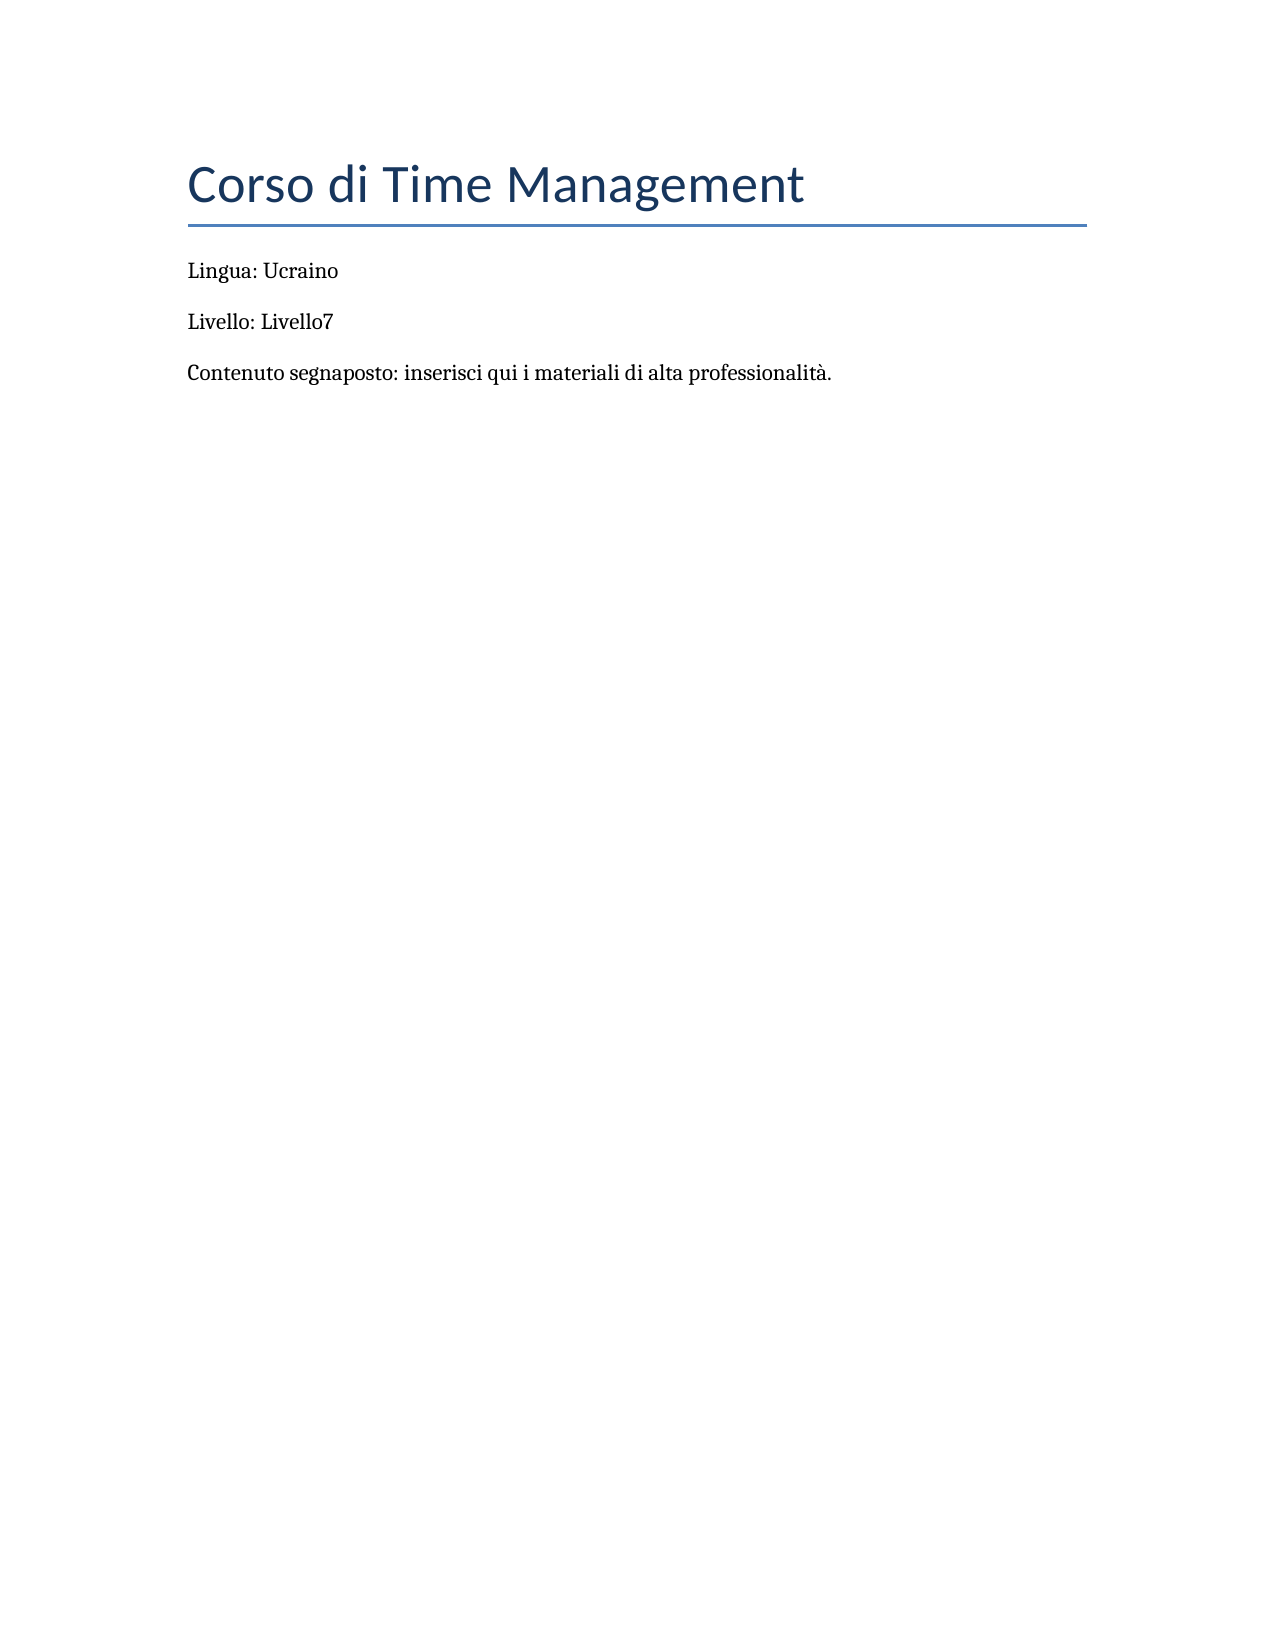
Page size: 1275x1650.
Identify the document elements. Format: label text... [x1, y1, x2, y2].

title Corso di Time Management [187, 150, 1087, 227]
text Livello: Livello7 [187, 309, 1087, 335]
text Lingua: Ucraino [187, 258, 1087, 284]
text Contenuto segnaposto: inserisci qui i materiali di alta professionalità. [187, 360, 1087, 386]
